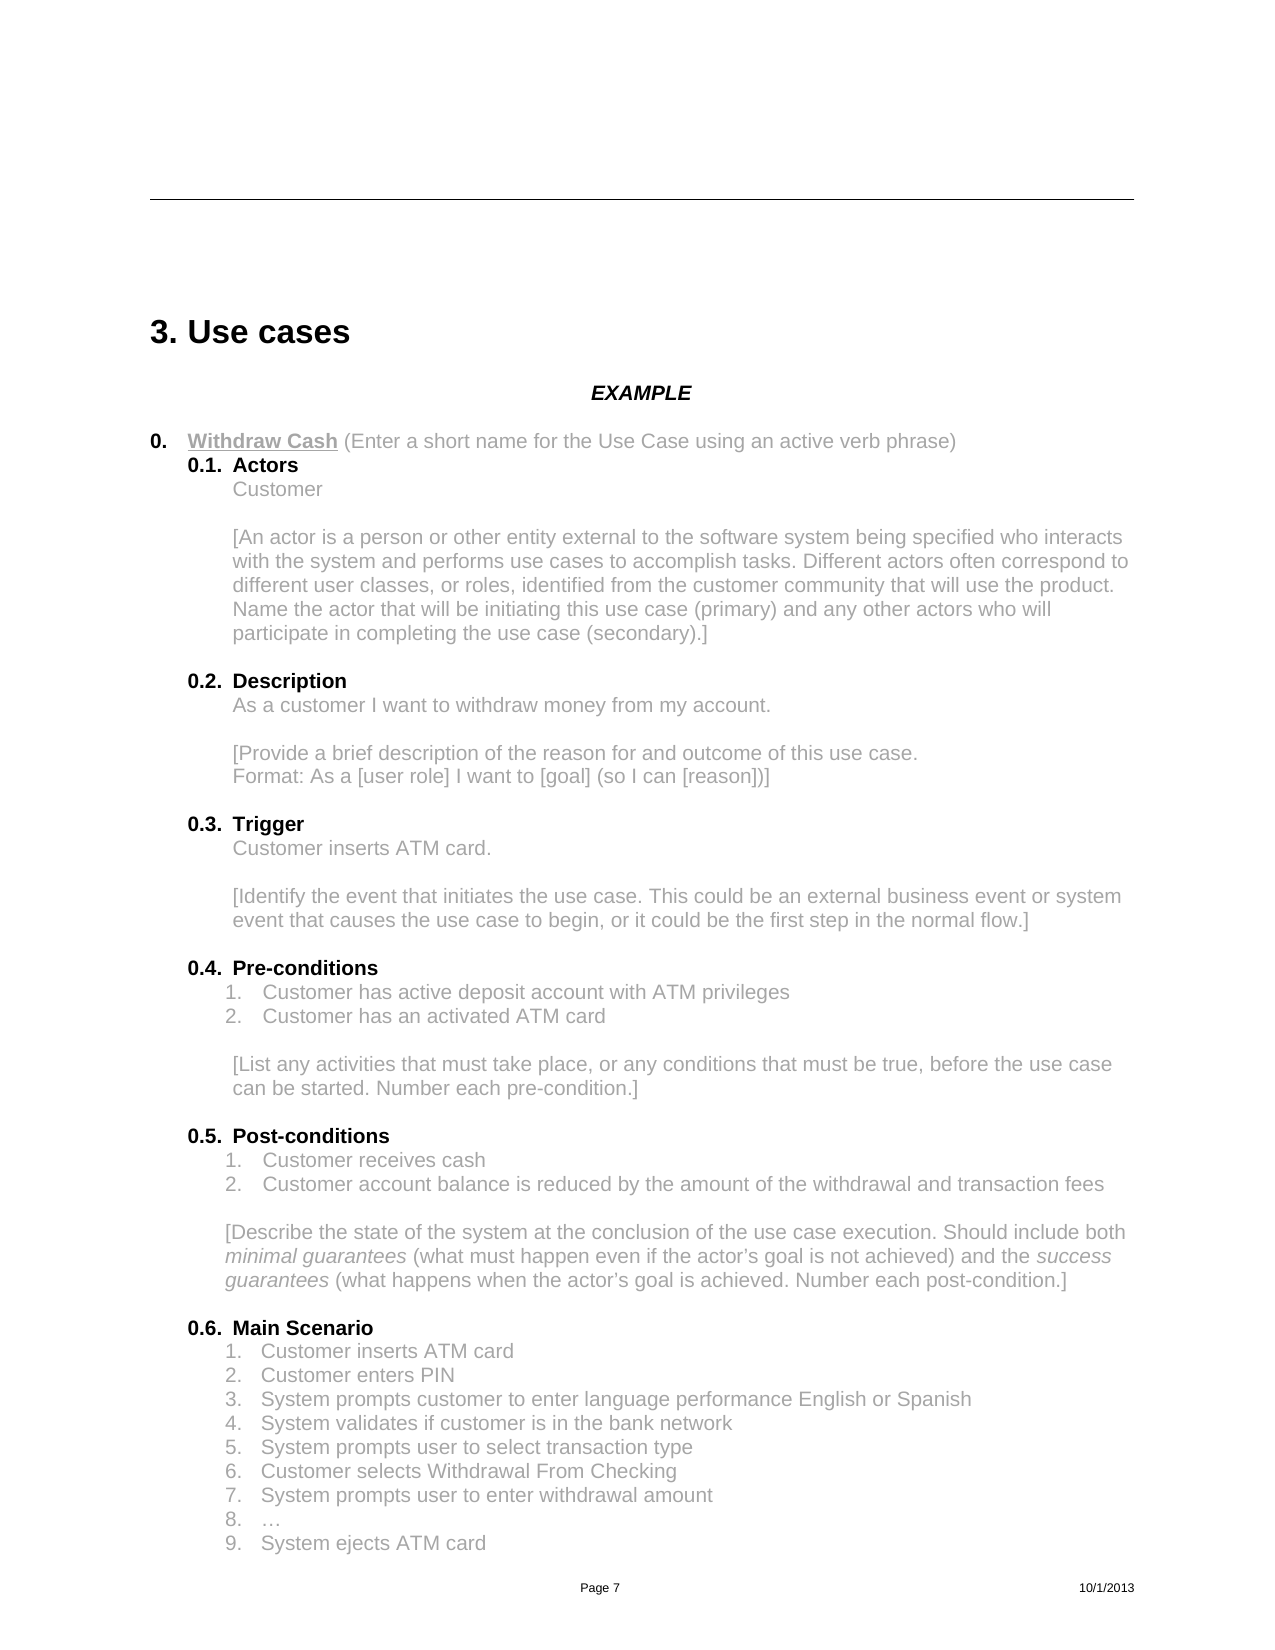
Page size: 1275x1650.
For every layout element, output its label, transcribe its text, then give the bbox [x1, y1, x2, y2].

list Withdraw Cash (Enter a short name for the Use Case using an active verb phrase) [150, 429, 1134, 453]
list System validates if customer is in the bank network [225, 1411, 1134, 1435]
list Pre-conditions [187, 956, 1134, 980]
list Post-conditions [187, 1124, 1134, 1148]
list Customer inserts ATM card [225, 1339, 1134, 1363]
list Customer [232, 477, 1134, 501]
list Customer account balance is reduced by the amount of the withdrawal and transaction fees [225, 1172, 1134, 1196]
subtitle Use cases [150, 312, 1134, 351]
list Trigger [187, 812, 1134, 836]
list System prompts user to select transaction type [225, 1435, 1134, 1459]
text EXAMPLE [150, 381, 1134, 405]
list Format: As a [user role] I want to [goal] (so I can [reason])] [232, 764, 1134, 788]
list Main Scenario [187, 1315, 1134, 1339]
list As a customer I want to withdraw money from my account. [232, 692, 1134, 716]
list … [225, 1507, 1134, 1531]
text [List any activities that must take place, or any conditions that must be true, before the use case can be started. Number each pre-condition.] [232, 1052, 1134, 1100]
list Description [187, 668, 1134, 692]
text [Describe the state of the system at the conclusion of the use case execution. Should include both minimal guarantees (what must happen even if the actor’s goal is not achieved) and the success guarantees (what happens when the actor’s goal is achieved. Number each post-condition.] [225, 1219, 1134, 1291]
list Customer receives cash [225, 1148, 1134, 1172]
list System prompts user to enter withdrawal amount [225, 1483, 1134, 1507]
list System ejects ATM card [225, 1531, 1134, 1555]
text [Identify the event that initiates the use case. This could be an external business event or system event that causes the use case to begin, or it could be the first step in the normal flow.] [232, 884, 1134, 932]
list Customer has active deposit account with ATM privileges [225, 980, 1134, 1004]
list System prompts customer to enter language performance English or Spanish [225, 1387, 1134, 1411]
list [Provide a brief description of the reason for and outcome of this use case. [232, 740, 1134, 764]
list Actors [187, 453, 1134, 477]
list Customer enters PIN [225, 1363, 1134, 1387]
list Customer selects Withdrawal From Checking [225, 1459, 1134, 1483]
list [An actor is a person or other entity external to the software system being specified who interacts with the system and performs use cases to accomplish tasks. Different actors often correspond to different user classes, or roles, identified from the customer community that will use the product. Name the actor that will be initiating this use case (primary) and any other actors who will participate in completing the use case (secondary).] [232, 525, 1134, 644]
list Customer has an activated ATM card [225, 1004, 1134, 1028]
list Customer inserts ATM card. [232, 836, 1134, 860]
